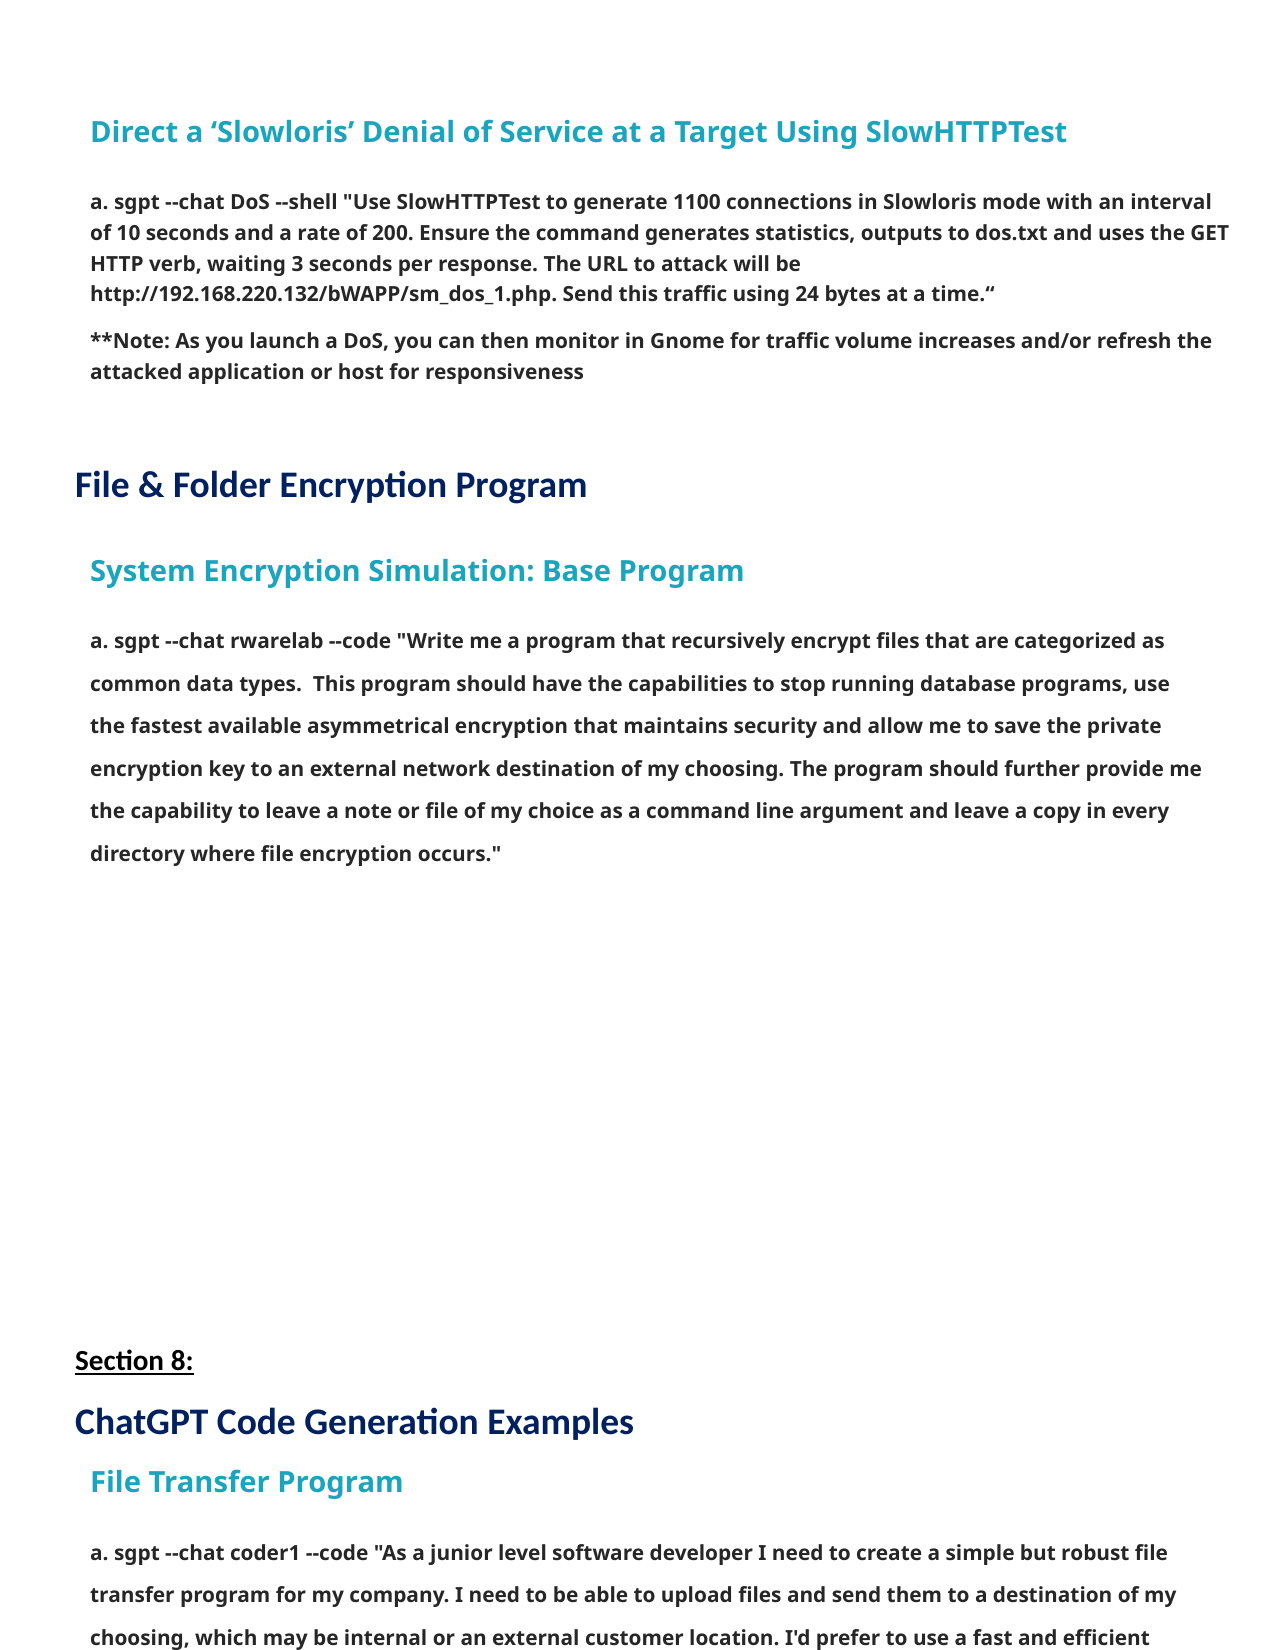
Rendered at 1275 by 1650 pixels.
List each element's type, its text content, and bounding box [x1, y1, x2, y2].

text Section 8: [75, 1342, 1200, 1378]
